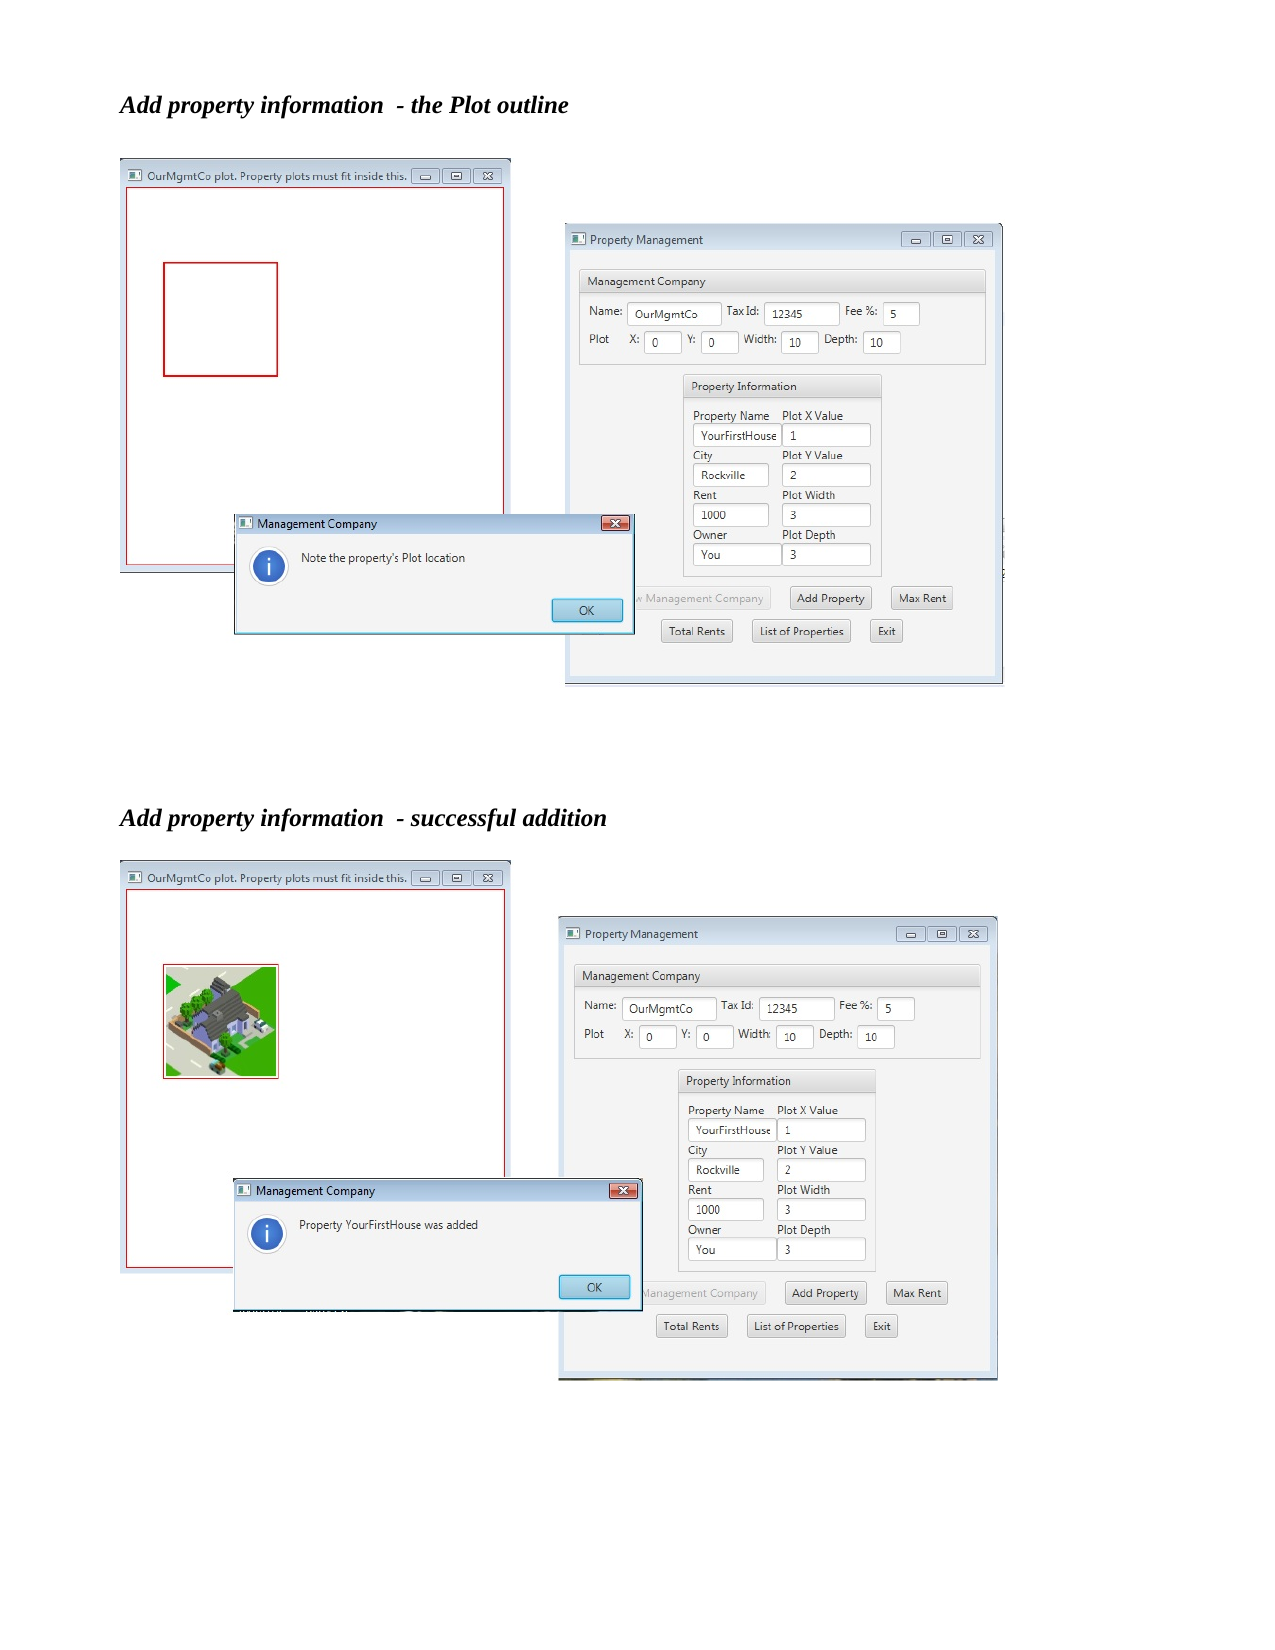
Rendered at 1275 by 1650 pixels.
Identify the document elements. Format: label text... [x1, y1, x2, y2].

picture [120, 158, 1005, 688]
text Add property information - successful addition [120, 803, 1170, 832]
picture [120, 860, 998, 1381]
text Add property information - the Plot outline [120, 90, 1170, 119]
